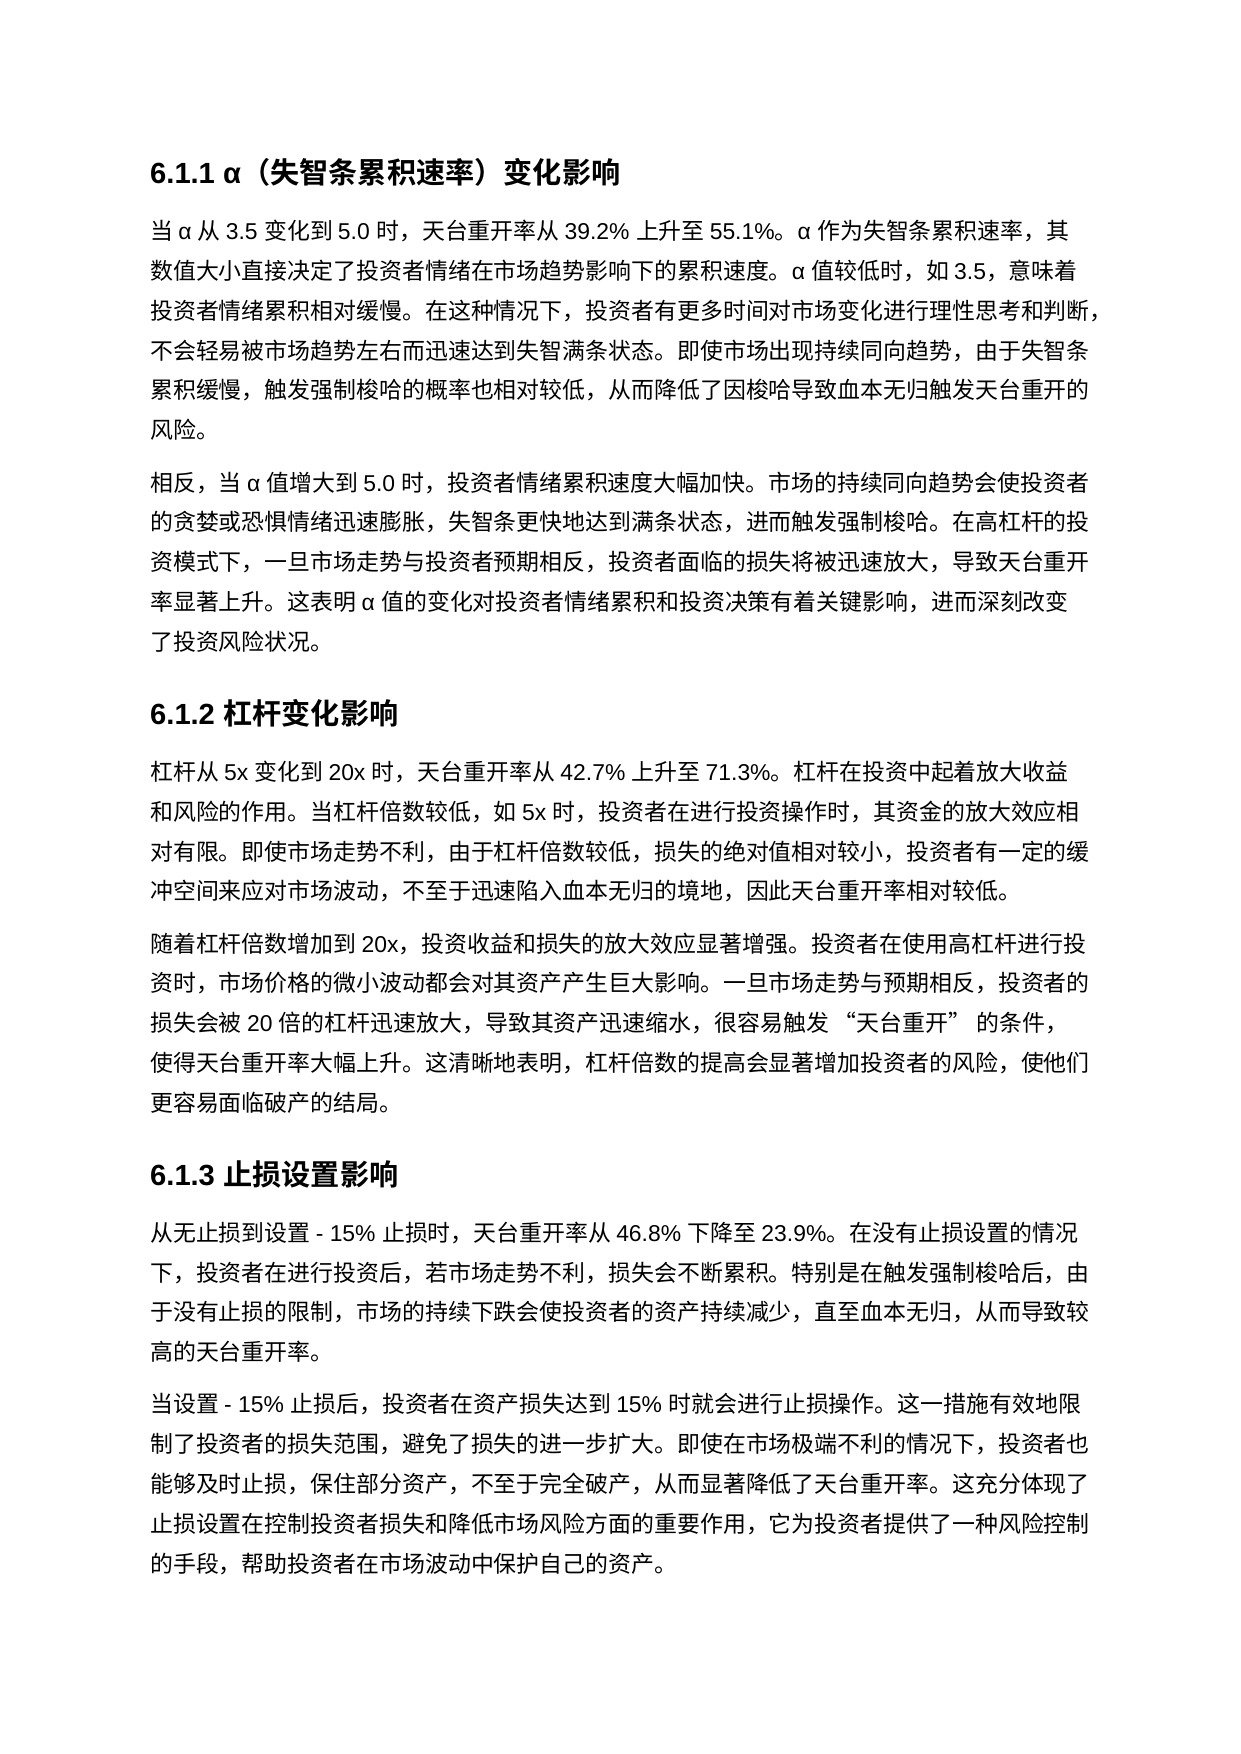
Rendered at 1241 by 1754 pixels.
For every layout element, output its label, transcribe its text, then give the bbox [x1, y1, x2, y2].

subtitle 6.1.3 止损设置影响 [150, 1151, 1090, 1194]
subtitle 6.1.1 α（失智条累积速率）变化影响 [150, 150, 1090, 192]
text 杠杆从 5x 变化到 20x 时，天台重开率从 42.7% 上升至 71.3%。杠杆在投资中起着放大收益和风险的作用。当杠杆倍数较低，如 5x 时，投资者在进行投资操作时，其资金的放大效应相对有限。即使市场走势不利，由于杠杆倍数较低，损失的绝对值相对较小，投资者有一定的缓冲空间来应对市场波动，不至于迅速陷入血本无归的境地，因此天台重开率相对较低。 [150, 754, 1090, 906]
text 当设置 - 15% 止损后，投资者在资产损失达到 15% 时就会进行止损操作。这一措施有效地限制了投资者的损失范围，避免了损失的进一步扩大。即使在市场极端不利的情况下，投资者也能够及时止损，保住部分资产，不至于完全破产，从而显著降低了天台重开率。这充分体现了止损设置在控制投资者损失和降低市场风险方面的重要作用，它为投资者提供了一种风险控制的手段，帮助投资者在市场波动中保护自己的资产。 [150, 1386, 1090, 1579]
text 随着杠杆倍数增加到 20x，投资收益和损失的放大效应显著增强。投资者在使用高杠杆进行投资时，市场价格的微小波动都会对其资产产生巨大影响。一旦市场走势与预期相反，投资者的损失会被 20 倍的杠杆迅速放大，导致其资产迅速缩水，很容易触发 “天台重开” 的条件，使得天台重开率大幅上升。这清晰地表明，杠杆倍数的提高会显著增加投资者的风险，使他们更容易面临破产的结局。 [150, 925, 1090, 1118]
subtitle 6.1.2 杠杆变化影响 [150, 691, 1090, 733]
text 当 α 从 3.5 变化到 5.0 时，天台重开率从 39.2% 上升至 55.1%。α 作为失智条累积速率，其数值大小直接决定了投资者情绪在市场趋势影响下的累积速度。α 值较低时，如 3.5，意味着投资者情绪累积相对缓慢。在这种情况下，投资者有更多时间对市场变化进行理性思考和判断，不会轻易被市场趋势左右而迅速达到失智满条状态。即使市场出现持续同向趋势，由于失智条累积缓慢，触发强制梭哈的概率也相对较低，从而降低了因梭哈导致血本无归触发天台重开的风险。 [150, 213, 1090, 445]
text 从无止损到设置 - 15% 止损时，天台重开率从 46.8% 下降至 23.9%。在没有止损设置的情况下，投资者在进行投资后，若市场走势不利，损失会不断累积。特别是在触发强制梭哈后，由于没有止损的限制，市场的持续下跌会使投资者的资产持续减少，直至血本无归，从而导致较高的天台重开率。 [150, 1215, 1090, 1367]
text 相反，当 α 值增大到 5.0 时，投资者情绪累积速度大幅加快。市场的持续同向趋势会使投资者的贪婪或恐惧情绪迅速膨胀，失智条更快地达到满条状态，进而触发强制梭哈。在高杠杆的投资模式下，一旦市场走势与投资者预期相反，投资者面临的损失将被迅速放大，导致天台重开率显著上升。这表明 α 值的变化对投资者情绪累积和投资决策有着关键影响，进而深刻改变了投资风险状况。 [150, 464, 1090, 657]
